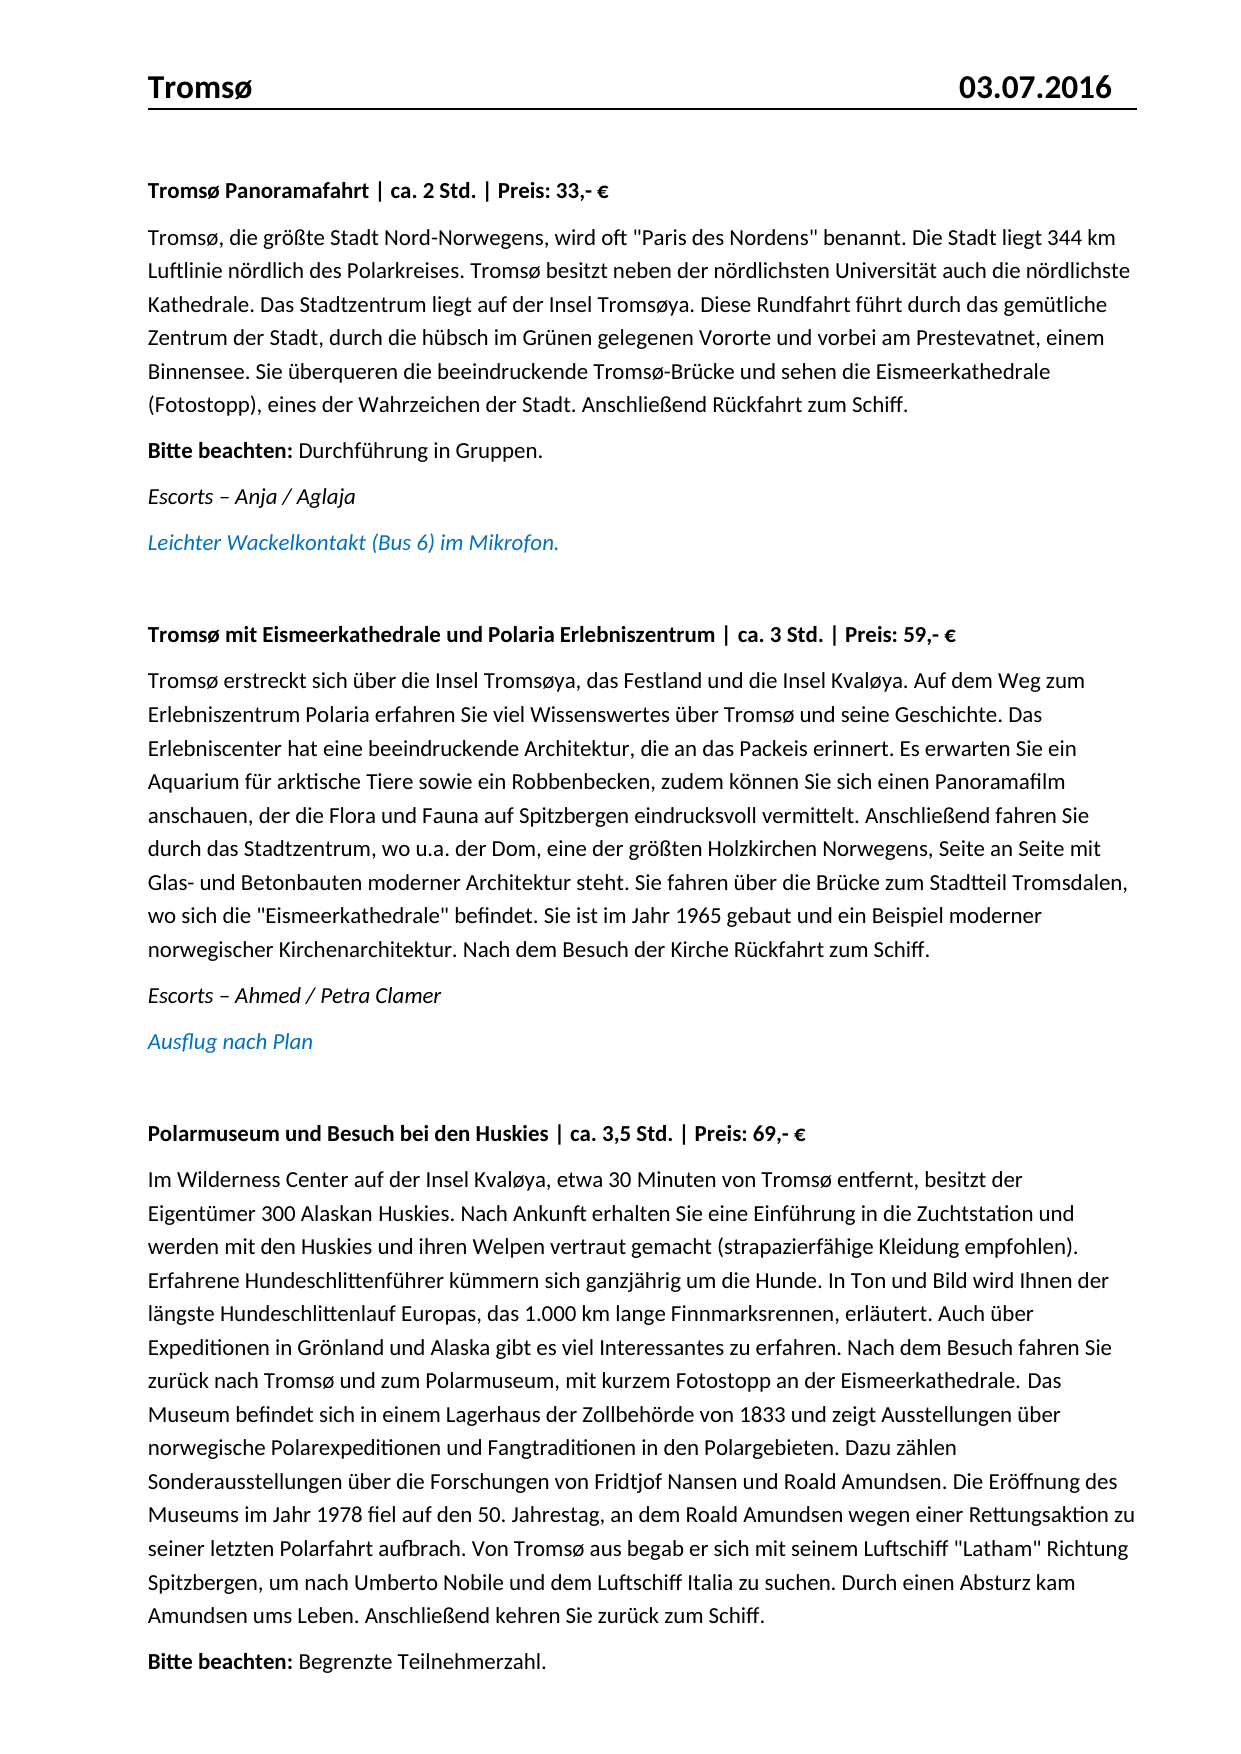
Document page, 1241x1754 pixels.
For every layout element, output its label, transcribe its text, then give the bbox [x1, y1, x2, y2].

text Tromsø mit Eismeerkathedrale und Polaria Erlebniszentrum | ca. 3 Std. | Preis: 59,- € [148, 621, 1137, 649]
text Escorts – Ahmed / Petra Clamer [148, 981, 1137, 1009]
text Tromsø Panoramafahrt | ca. 2 Std. | Preis: 33,- € [148, 177, 1137, 205]
text Im Wilderness Center auf der Insel Kvaløya, etwa 30 Minuten von Tromsø entfernt, besitzt der Eigentümer 300 Alaskan Huskies. Nach Ankunft erhalten Sie eine Einführung in die Zuchtstation und werden mit den Huskies und ihren Welpen vertraut gemacht (strapazierfähige Kleidung empfohlen). Erfahrene Hundeschlittenführer kümmern sich ganzjährig um die Hunde. In Ton und Bild wird Ihnen der längste Hundeschlittenlauf Europas, das 1.000 km lange Finnmarksrennen, erläutert. Auch über Expeditionen in Grönland und Alaska gibt es viel Interessantes zu erfahren. Nach dem Besuch fahren Sie zurück nach Tromsø und zum Polarmuseum, mit kurzem Fotostopp an der Eismeerkathedrale. Das Museum befindet sich in einem Lagerhaus der Zollbehörde von 1833 und zeigt Ausstellungen über norwegische Polarexpeditionen und Fangtraditionen in den Polargebieten. Dazu zählen Sonderausstellungen über die Forschungen von Fridtjof Nansen und Roald Amundsen. Die Eröffnung des Museums im Jahr 1978 fiel auf den 50. Jahrestag, an dem Roald Amundsen wegen einer Rettungsaktion zu seiner letzten Polarfahrt aufbrach. Von Tromsø aus begab er sich mit seinem Luftschiff "Latham" Richtung Spitzbergen, um nach Umberto Nobile und dem Luftschiff Italia zu suchen. Durch einen Absturz kam Amundsen ums Leben. Anschließend kehren Sie zurück zum Schiff. [148, 1165, 1137, 1629]
text Bitte beachten: Durchführung in Gruppen. [148, 436, 1137, 464]
text Bitte beachten: Begrenzte Teilnehmerzahl. [148, 1647, 1137, 1675]
text Escorts – Anja / Aglaja [148, 482, 1137, 511]
text Leichter Wackelkontakt (Bus 6) im Mikrofon. [148, 528, 1137, 557]
text Tromsø, die größte Stadt Nord-Norwegens, wird oft "Paris des Nordens" benannt. Die Stadt liegt 344 km Luftlinie nördlich des Polarkreises. Tromsø besitzt neben der nördlichsten Universität auch die nördlichste Kathedrale. Das Stadtzentrum liegt auf der Insel Tromsøya. Diese Rundfahrt führt durch das gemütliche Zentrum der Stadt, durch die hübsch im Grünen gelegenen Vororte und vorbei am Prestevatnet, einem Binnensee. Sie überqueren die beeindruckende Tromsø-Brücke und sehen die Eismeerkathedrale (Fotostopp), eines der Wahrzeichen der Stadt. Anschließend Rückfahrt zum Schiff. [148, 223, 1137, 418]
text Tromsø erstreckt sich über die Insel Tromsøya, das Festland und die Insel Kvaløya. Auf dem Weg zum Erlebniszentrum Polaria erfahren Sie viel Wissenswertes über Tromsø und seine Geschichte. Das Erlebniscenter hat eine beeindruckende Architektur, die an das Packeis erinnert. Es erwarten Sie ein Aquarium für arktische Tiere sowie ein Robbenbecken, zudem können Sie sich einen Panoramafilm anschauen, der die Flora und Fauna auf Spitzbergen eindrucksvoll vermittelt. Anschließend fahren Sie durch das Stadtzentrum, wo u.a. der Dom, eine der größten Holzkirchen Norwegens, Seite an Seite mit Glas- und Betonbauten moderner Architektur steht. Sie fahren über die Brücke zum Stadtteil Tromsdalen, wo sich die "Eismeerkathedrale" befindet. Sie ist im Jahr 1965 gebaut und ein Beispiel moderner norwegischer Kirchenarchitektur. Nach dem Besuch der Kirche Rückfahrt zum Schiff. [148, 667, 1137, 963]
text Tromsø 03.07.2016 [148, 66, 1137, 108]
text Polarmuseum und Besuch bei den Huskies | ca. 3,5 Std. | Preis: 69,- € [148, 1119, 1137, 1147]
text Ausflug nach Plan [148, 1027, 1137, 1055]
